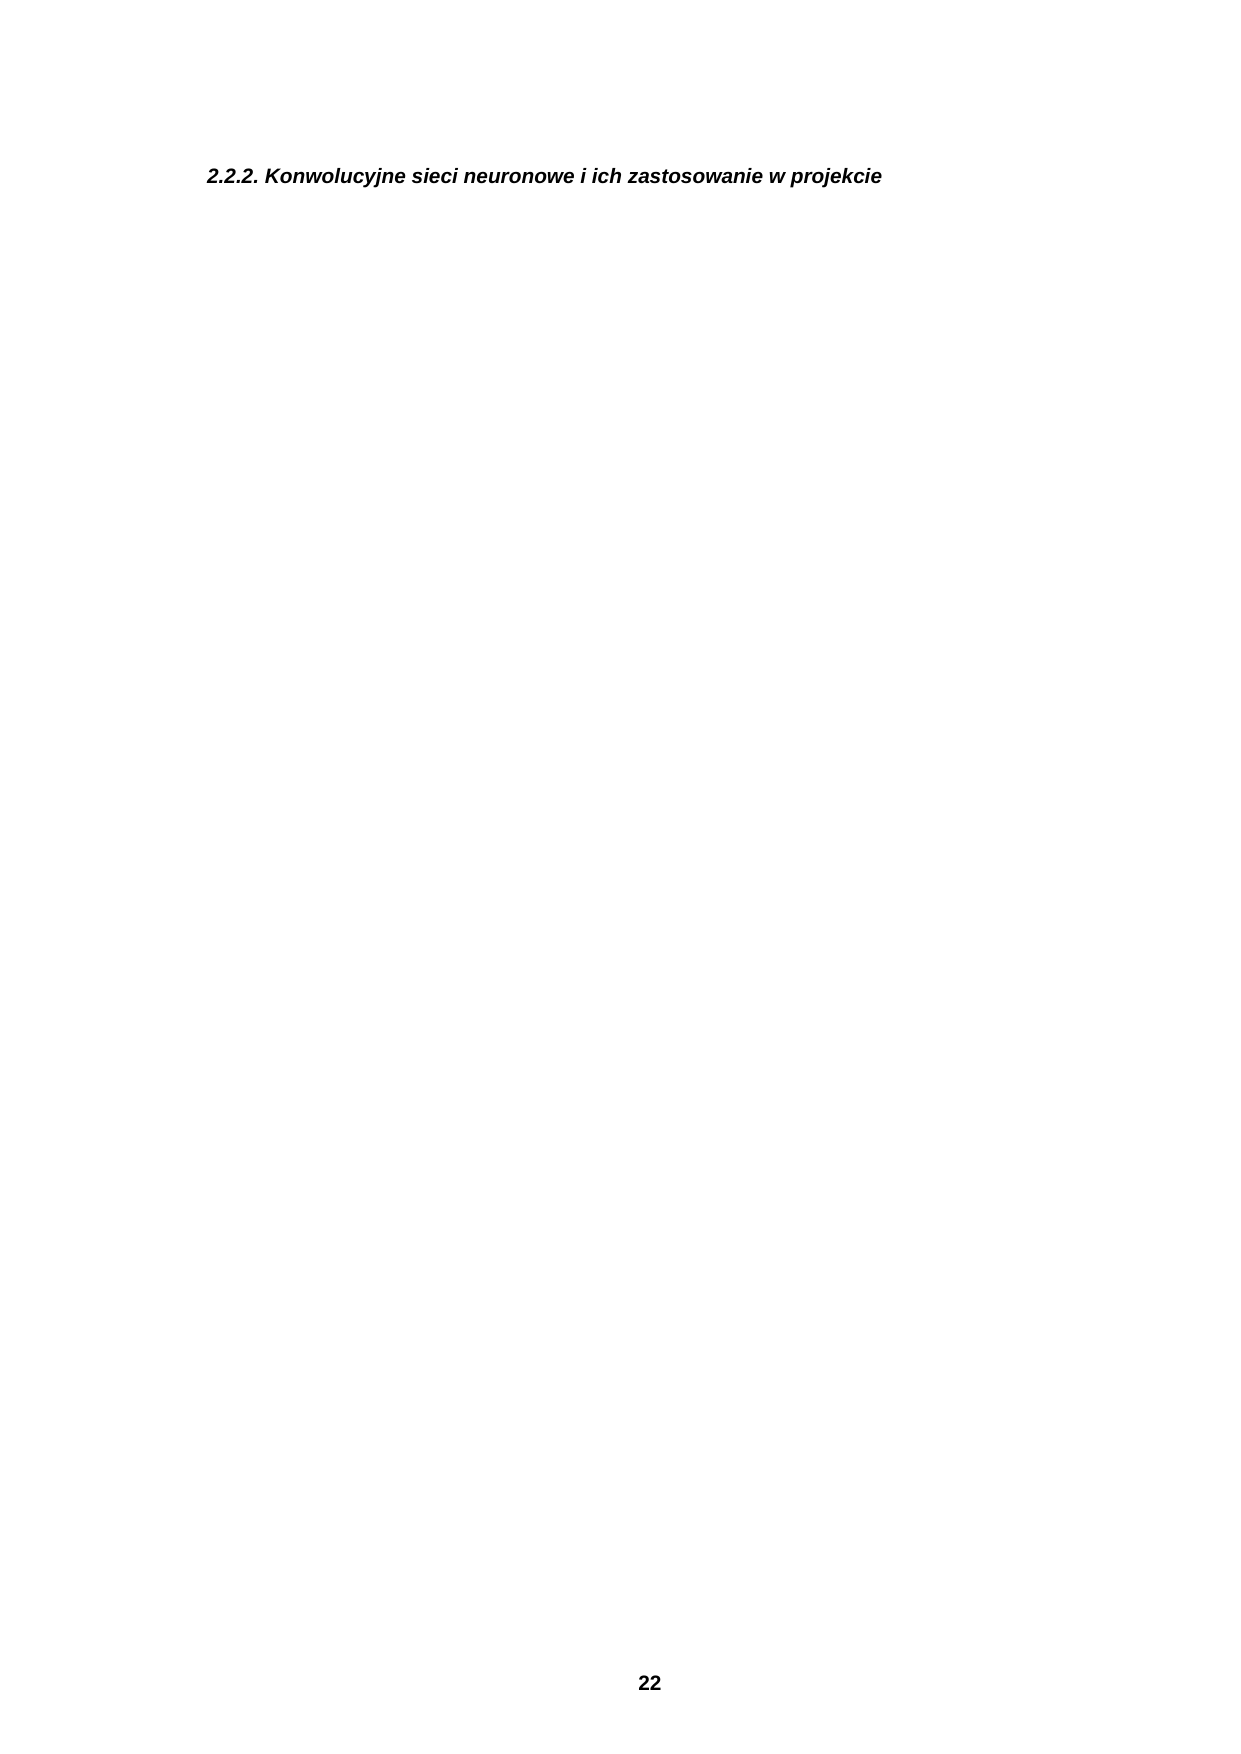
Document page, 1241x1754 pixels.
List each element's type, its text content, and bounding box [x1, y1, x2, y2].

subtitle 2.2.2. Konwolucyjne sieci neuronowe i ich zastosowanie w projekcie [207, 164, 1092, 188]
